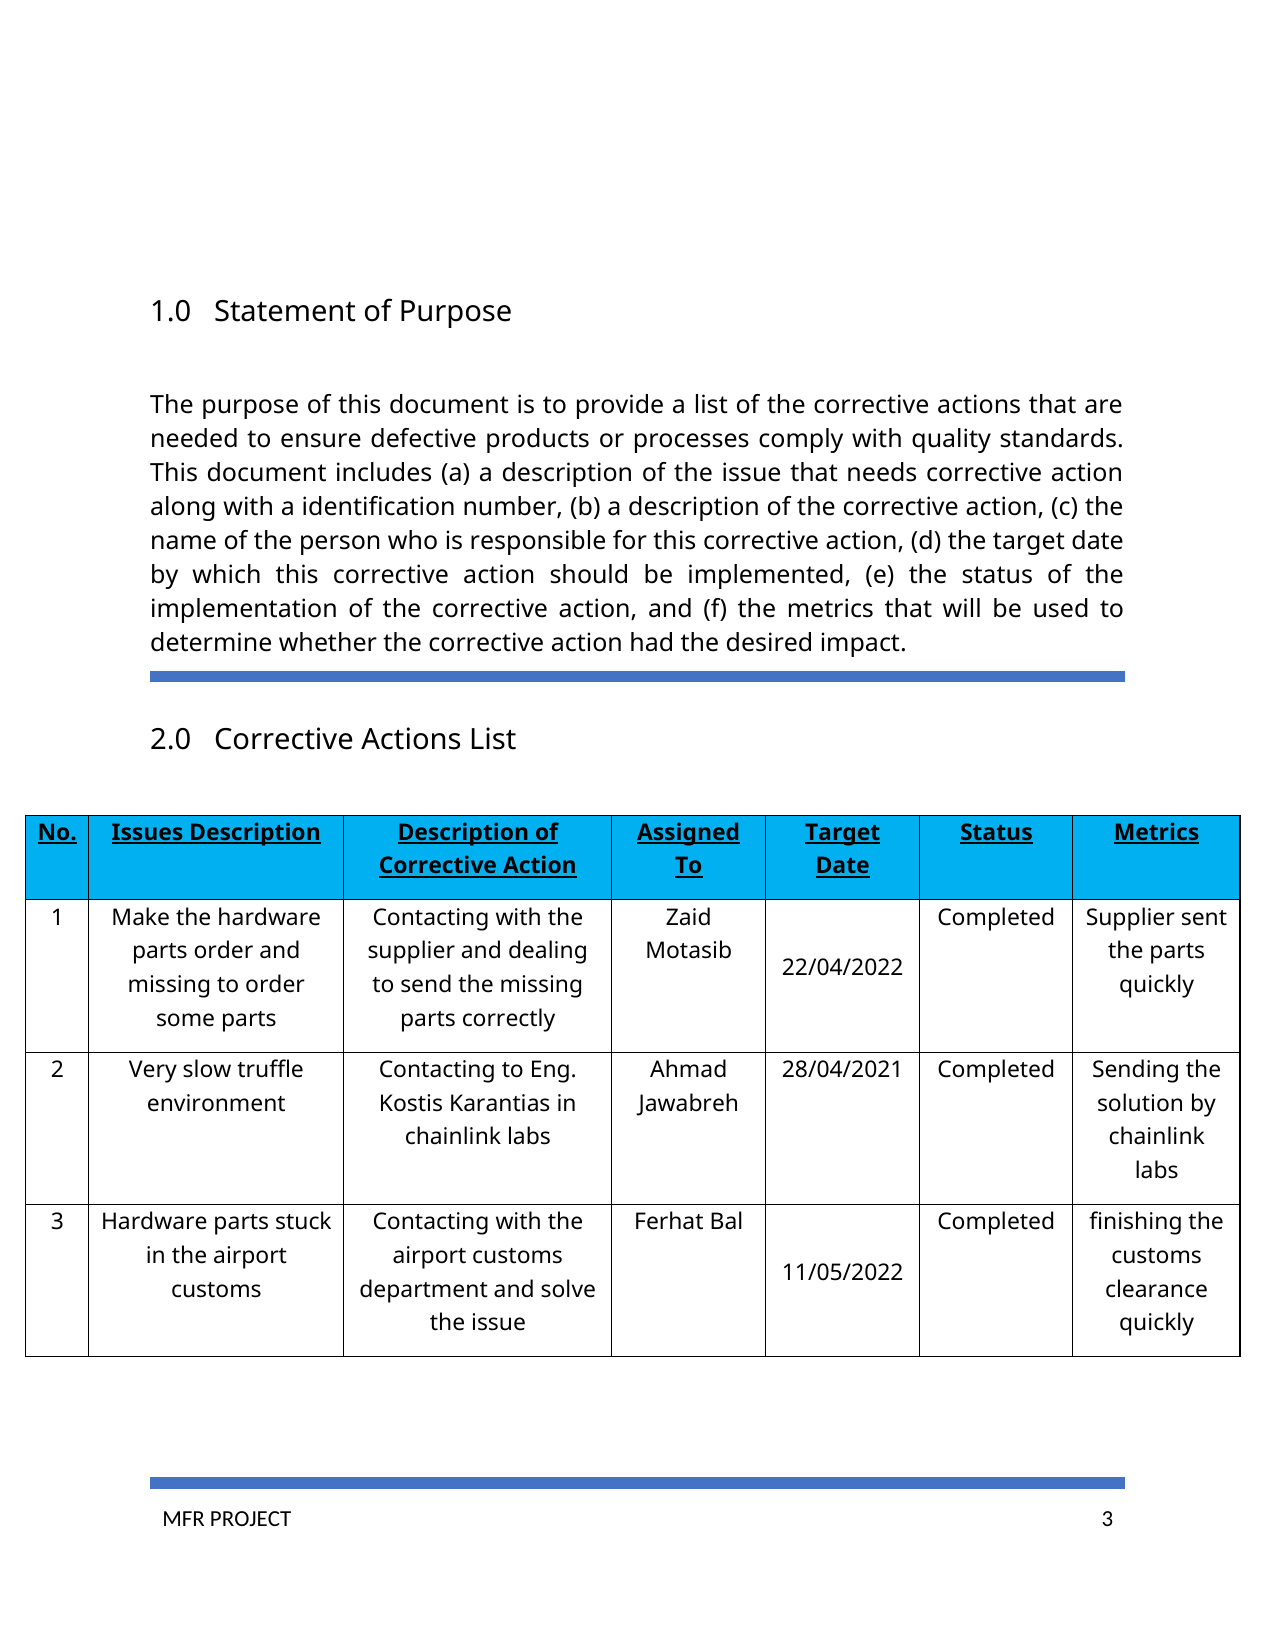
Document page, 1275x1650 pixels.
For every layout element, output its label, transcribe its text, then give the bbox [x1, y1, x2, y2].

table_cell 22/04/2022 [766, 900, 919, 1052]
table_cell 1 [26, 900, 88, 1052]
table_cell finishing the customs clearance quickly [1073, 1205, 1239, 1356]
table_header Status [920, 816, 1072, 899]
table_cell Completed [920, 900, 1072, 1052]
table_cell 3 [26, 1205, 88, 1356]
table_header Issues Description [89, 816, 343, 899]
table_cell Sending the solution by chainlink labs [1073, 1053, 1239, 1204]
table_cell Hardware parts stuck in the airport customs [89, 1205, 343, 1356]
table_cell Zaid Motasib [612, 900, 765, 1052]
table_cell Contacting to Eng. Kostis Karantias in chainlink labs [344, 1053, 611, 1204]
table_cell Contacting with the airport customs department and solve the issue [344, 1205, 611, 1356]
table_header Metrics [1073, 816, 1239, 899]
table_header Target Date [766, 816, 919, 899]
table_cell Supplier sent the parts quickly [1073, 900, 1239, 1052]
table_cell Contacting with the supplier and dealing to send the missing parts correctly [344, 900, 611, 1052]
table_header Description of Corrective Action [344, 816, 611, 899]
table_cell Completed [920, 1205, 1072, 1356]
text 1.0 Statement of Purpose [150, 291, 1125, 330]
table_cell 28/04/2021 [766, 1053, 919, 1204]
table_header No. [26, 816, 88, 899]
table_cell 11/05/2022 [766, 1205, 919, 1356]
table_header Assigned To [612, 816, 765, 899]
table_cell Completed [920, 1053, 1072, 1204]
table_cell Ahmad Jawabreh [612, 1053, 765, 1204]
text The purpose of this document is to provide a list of the corrective actions that are needed to ensure defective products or processes comply with quality standards. This document includes (a) a description of the issue that needs corrective action along with a identification number, (b) a description of the corrective action, (c) the name of the person who is responsible for this corrective action, (d) the target date by which this corrective action should be implemented, (e) the status of the implementation of the corrective action, and (f) the metrics that will be used to determine whether the corrective action had the desired impact. [150, 387, 1125, 659]
table_cell Make the hardware parts order and missing to order some parts [89, 900, 343, 1052]
table_cell Ferhat Bal [612, 1205, 765, 1356]
text 2.0 Corrective Actions List [150, 718, 1125, 758]
picture [150, 671, 1125, 682]
table_cell 2 [26, 1053, 88, 1204]
table_cell Very slow truffle environment [89, 1053, 343, 1204]
